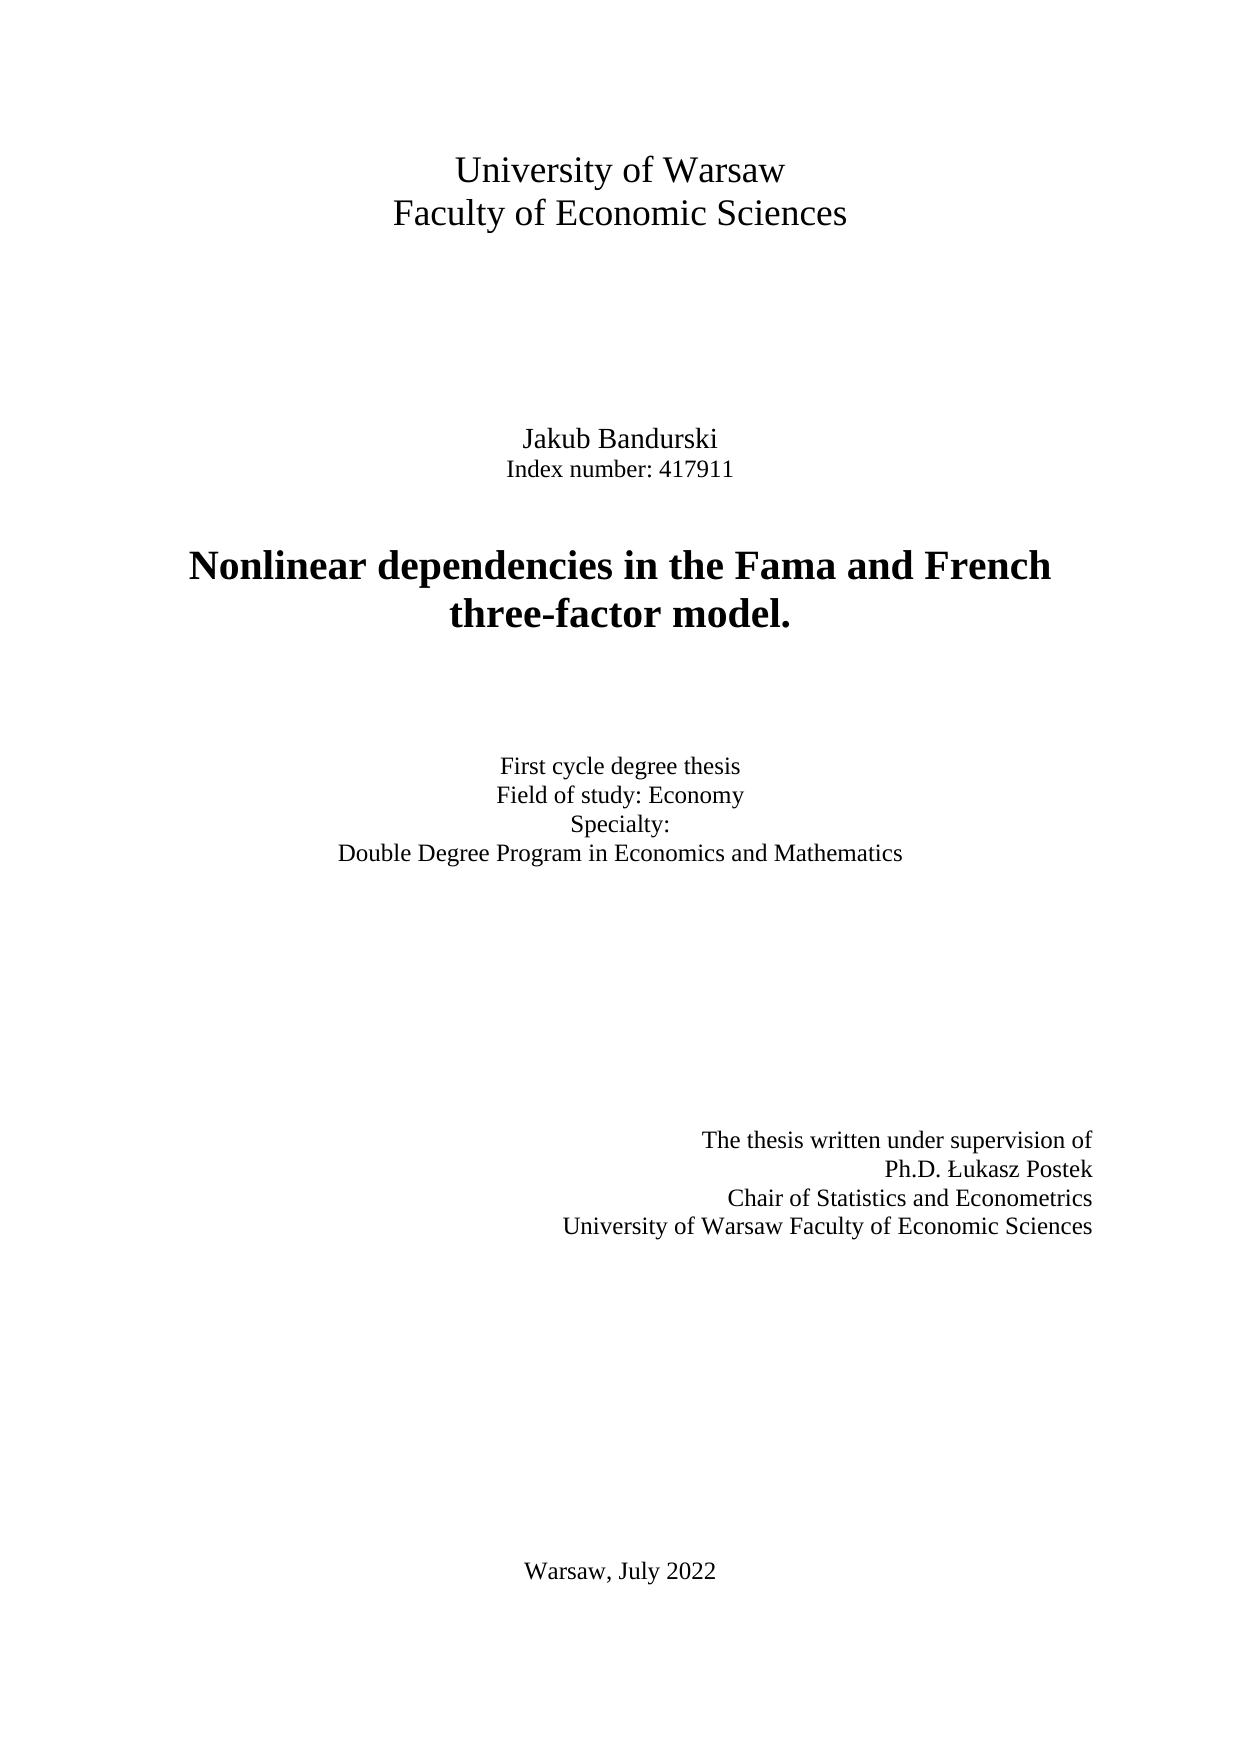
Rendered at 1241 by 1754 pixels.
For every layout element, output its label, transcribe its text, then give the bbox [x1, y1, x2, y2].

text Faculty of Economic Sciences [148, 191, 1092, 234]
text University of Warsaw [148, 148, 1092, 191]
text University of Warsaw Faculty of Economic Sciences [148, 1211, 1092, 1240]
text Jakub Bandurski [148, 421, 1092, 454]
text Ph.D. Łukasz Postek [148, 1154, 1092, 1183]
text Chair of Statistics and Econometrics [148, 1183, 1092, 1211]
subtitle Nonlinear dependencies in the Fama and French three-factor model. [148, 541, 1092, 636]
text Index number: 417911 [148, 454, 1092, 483]
text Double Degree Program in Economics and Mathematics [148, 838, 1092, 866]
text Field of study: Economy [148, 780, 1092, 809]
text Specialty: [148, 809, 1092, 838]
text First cycle degree thesis [148, 751, 1092, 780]
text Warsaw, July 2022 [148, 1556, 1092, 1585]
text The thesis written under supervision of [148, 1125, 1092, 1154]
